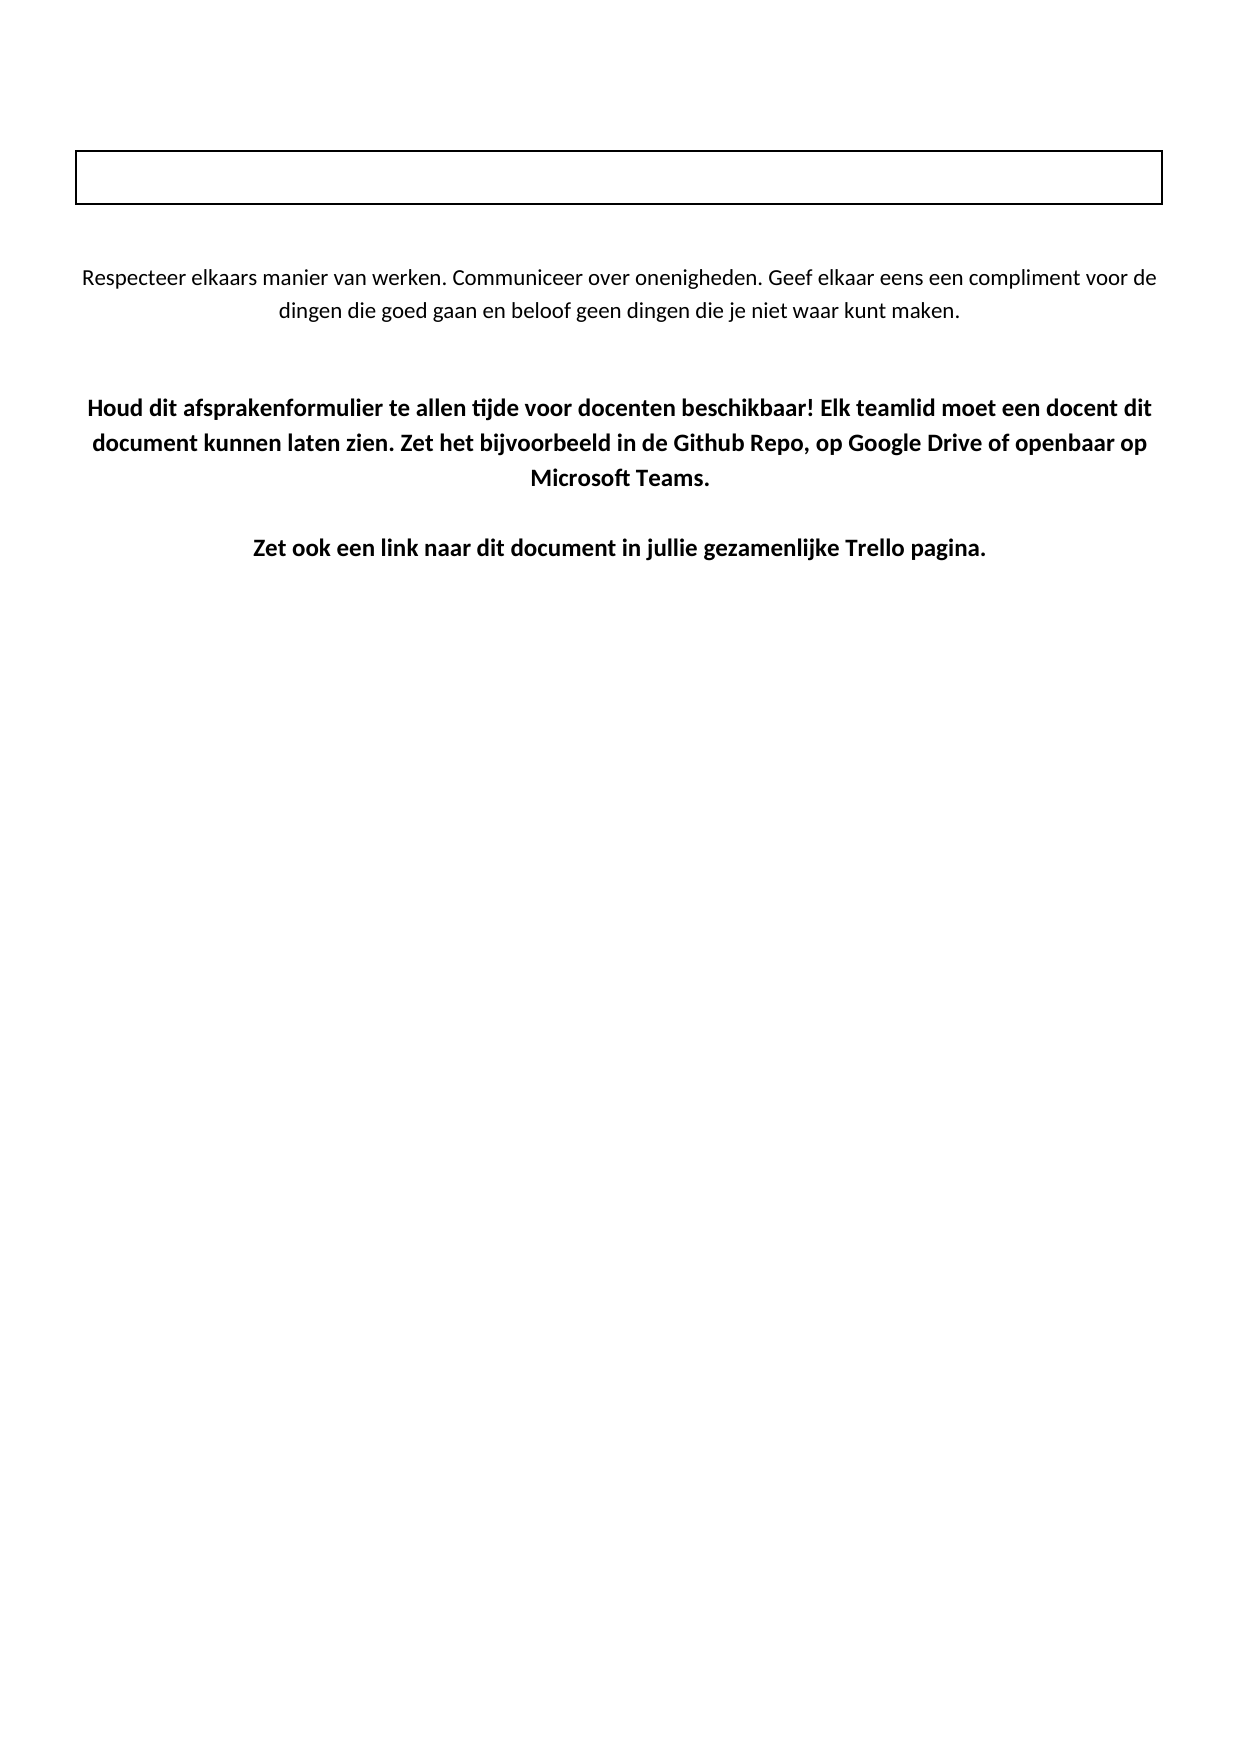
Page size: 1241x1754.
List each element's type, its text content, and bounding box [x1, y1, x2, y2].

text Respecteer elkaars manier van werken. Communiceer over onenigheden. Geef elkaar eens een compliment voor de dingen die goed gaan en beloof geen dingen die je niet waar kunt maken. [75, 263, 1165, 324]
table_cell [77, 152, 1161, 203]
text Houd dit afsprakenformulier te allen tijde voor docenten beschikbaar! Elk teamlid moet een docent dit document kunnen laten zien. Zet het bijvoorbeeld in de Github Repo, op Google Drive of openbaar op Microsoft Teams. [75, 392, 1165, 493]
text Zet ook een link naar dit document in jullie gezamenlijke Trello pagina. [75, 532, 1165, 563]
